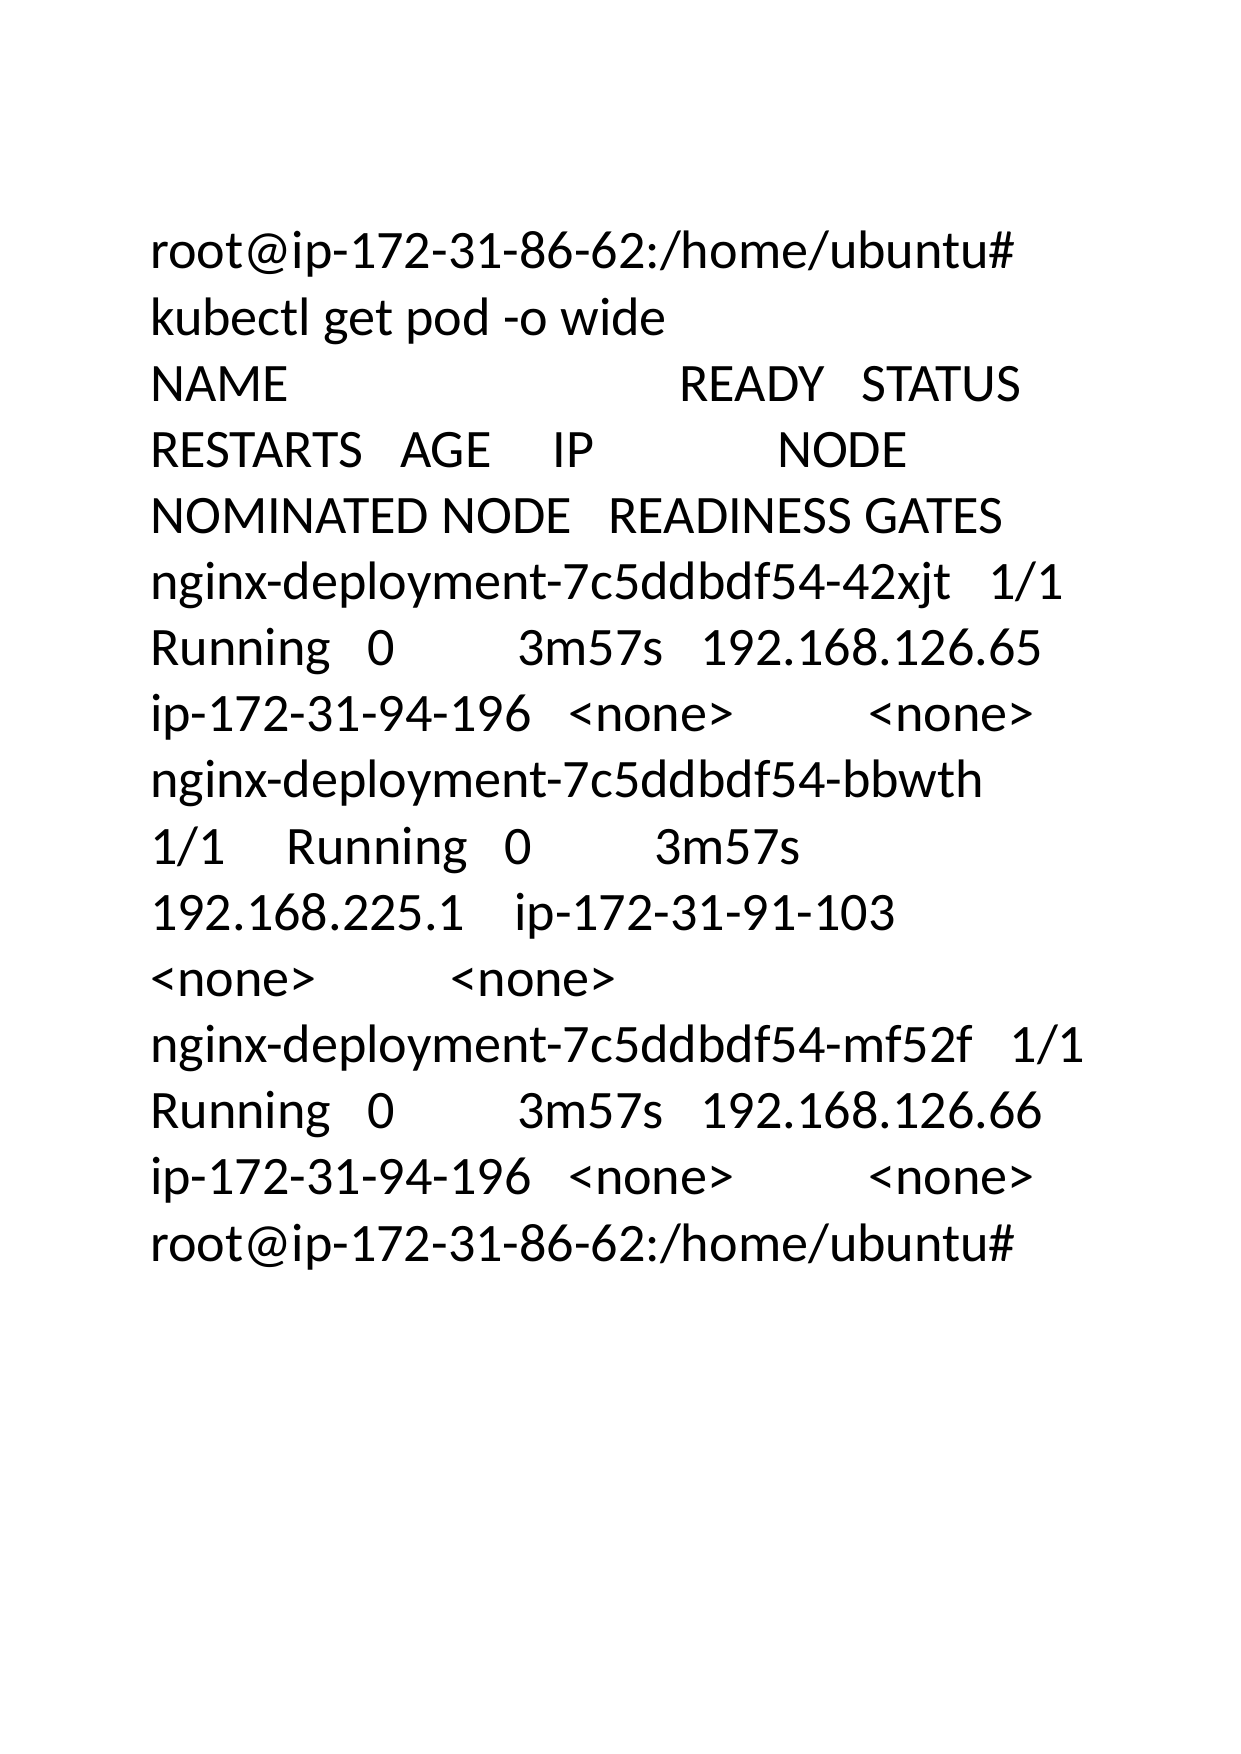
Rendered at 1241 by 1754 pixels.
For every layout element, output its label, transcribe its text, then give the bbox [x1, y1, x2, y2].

text nginx-deployment-7c5ddbdf54-42xjt 1/1 Running 0 3m57s 192.168.126.65 ip-172-31-94-196 <none> <none> [150, 547, 1090, 745]
text NAME READY STATUS RESTARTS AGE IP NODE NOMINATED NODE READINESS GATES [150, 348, 1090, 547]
text root@ip-172-31-86-62:/home/ubuntu# [150, 1208, 1090, 1274]
text root@ip-172-31-86-62:/home/ubuntu# kubectl get pod -o wide [150, 216, 1090, 348]
text nginx-deployment-7c5ddbdf54-bbwth 1/1 Running 0 3m57s 192.168.225.1 ip-172-31-91-103 <none> <none> [150, 745, 1090, 1010]
text nginx-deployment-7c5ddbdf54-mf52f 1/1 Running 0 3m57s 192.168.126.66 ip-172-31-94-196 <none> <none> [150, 1010, 1090, 1208]
